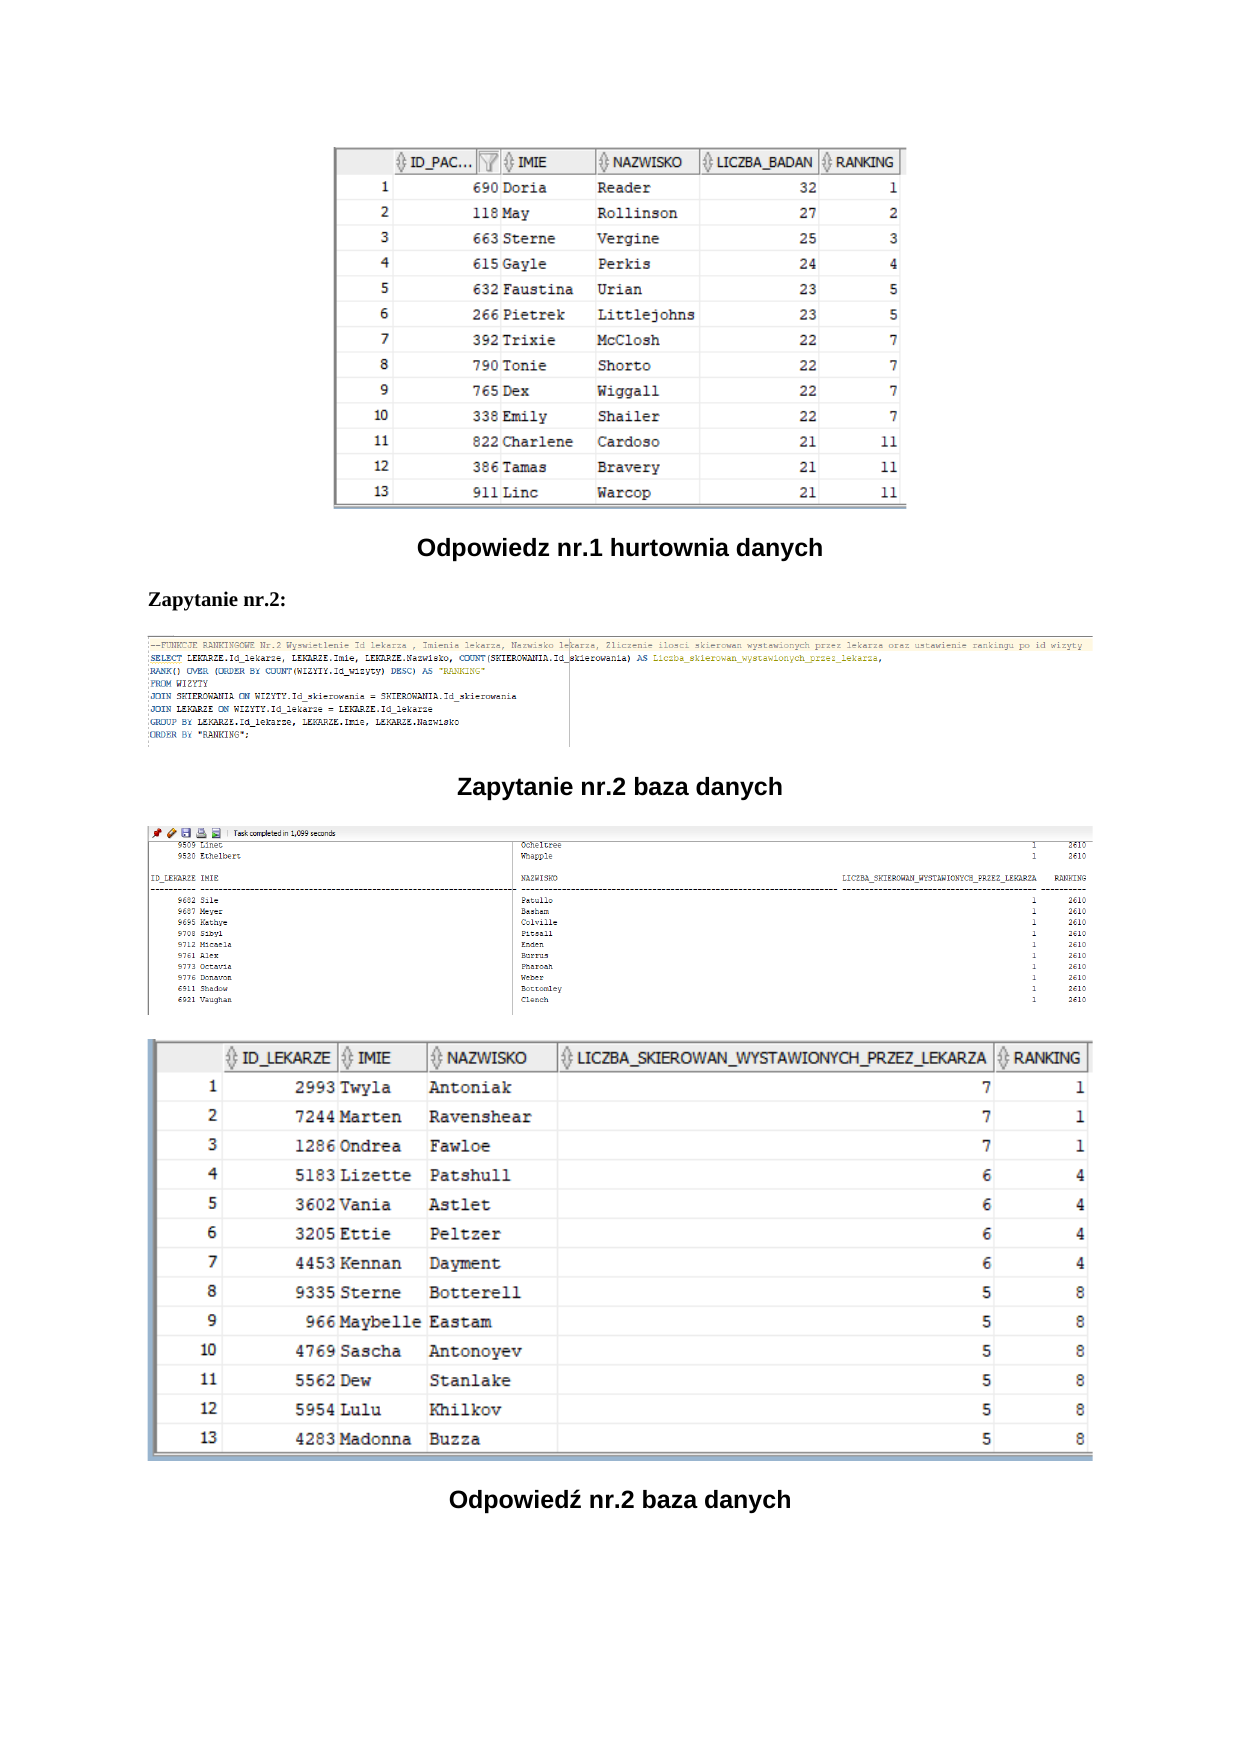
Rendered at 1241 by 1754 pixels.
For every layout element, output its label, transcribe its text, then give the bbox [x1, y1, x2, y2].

picture [147, 635, 1093, 747]
text Zapytanie nr.2 baza danych [148, 772, 1093, 801]
text Odpowiedź nr.2 baza danych [148, 1486, 1093, 1514]
picture [147, 1039, 1093, 1461]
text Odpowiedz nr.1 hurtownia danych [148, 533, 1093, 562]
text Zapytanie nr.2: [148, 587, 1093, 611]
picture [333, 147, 907, 509]
picture [147, 826, 1093, 1015]
